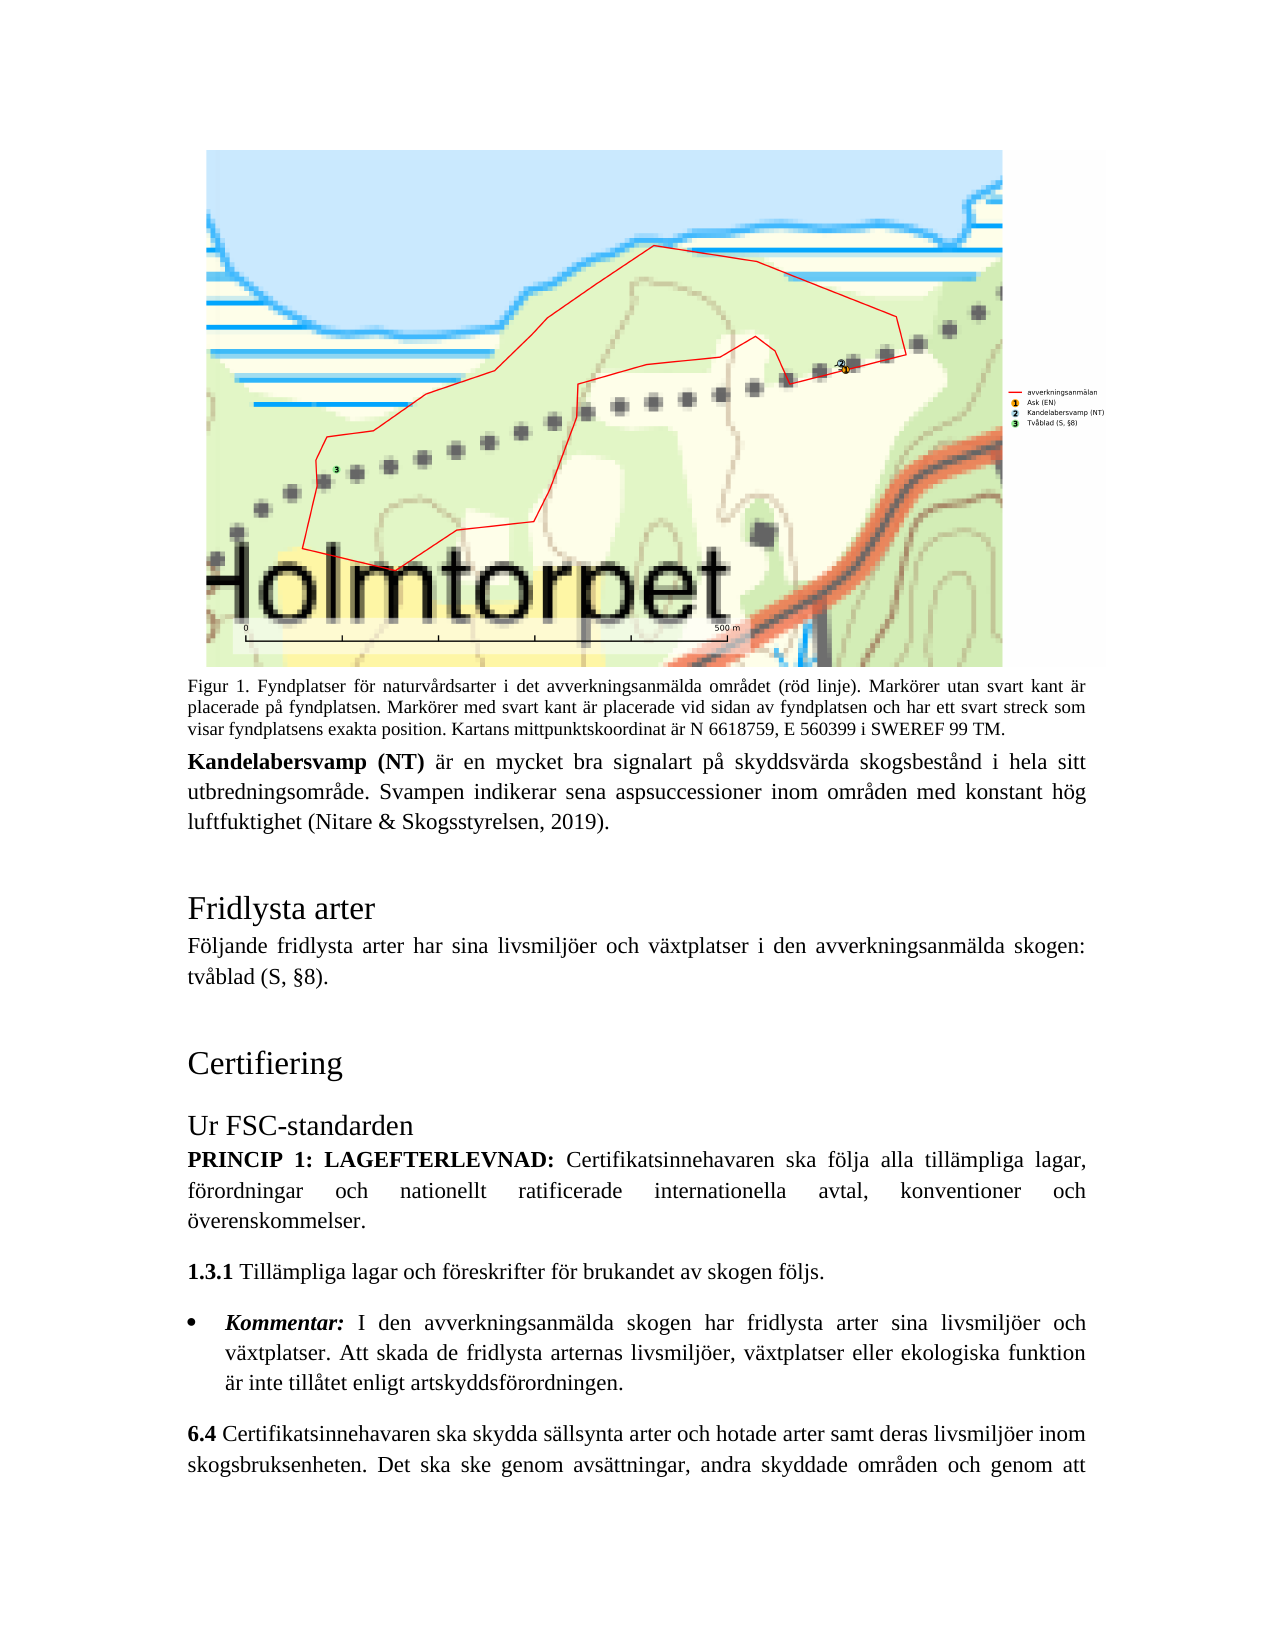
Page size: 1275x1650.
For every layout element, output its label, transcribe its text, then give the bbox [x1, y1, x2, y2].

list Kommentar: I den avverkningsanmälda skogen har fridlysta arter sina livsmiljöer och växtplatser. Att skada de fridlysta arternas livsmiljöer, växtplatser eller ekologiska funktion är inte tillåtet enligt artskyddsförordningen. [187, 1309, 1087, 1396]
subtitle Fridlysta arter [187, 888, 1087, 927]
text Kandelabersvamp (NT) är en mycket bra signalart på skyddsvärda skogsbestånd i hela sitt utbredningsområde. Svampen indikerar sena aspsuccessioner inom områden med konstant hög luftfuktighet (Nitare & Skogsstyrelsen, 2019). [187, 748, 1087, 835]
subtitle Ur FSC-standarden [187, 1108, 1087, 1141]
text 1.3.1 Tillämpliga lagar och föreskrifter för brukandet av skogen följs. [187, 1258, 1087, 1284]
picture [206, 150, 1107, 667]
text Följande fridlysta arter har sina livsmiljöer och växtplatser i den avverkningsanmälda skogen: tvåblad (S, §8). [187, 933, 1087, 989]
subtitle Certifiering [187, 1043, 1087, 1081]
text Figur 1. Fyndplatser för naturvårdsarter i det avverkningsanmälda området (röd linje). Markörer utan svart kant är placerade på fyndplatsen. Markörer med svart kant är placerade vid sidan av fyndplatsen och har ett svart streck som visar fyndplatsens exakta position. Kartans mittpunktskoordinat är N 6618759, E 560399 i SWEREF 99 TM. [187, 675, 1087, 739]
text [187, 1420, 1087, 1477]
text PRINCIP 1: LAGEFTERLEVNAD: Certifikatsinnehavaren ska följa alla tillämpliga lagar, förordningar och nationellt ratificerade internationella avtal, konventioner och överenskommelser. [187, 1146, 1087, 1233]
